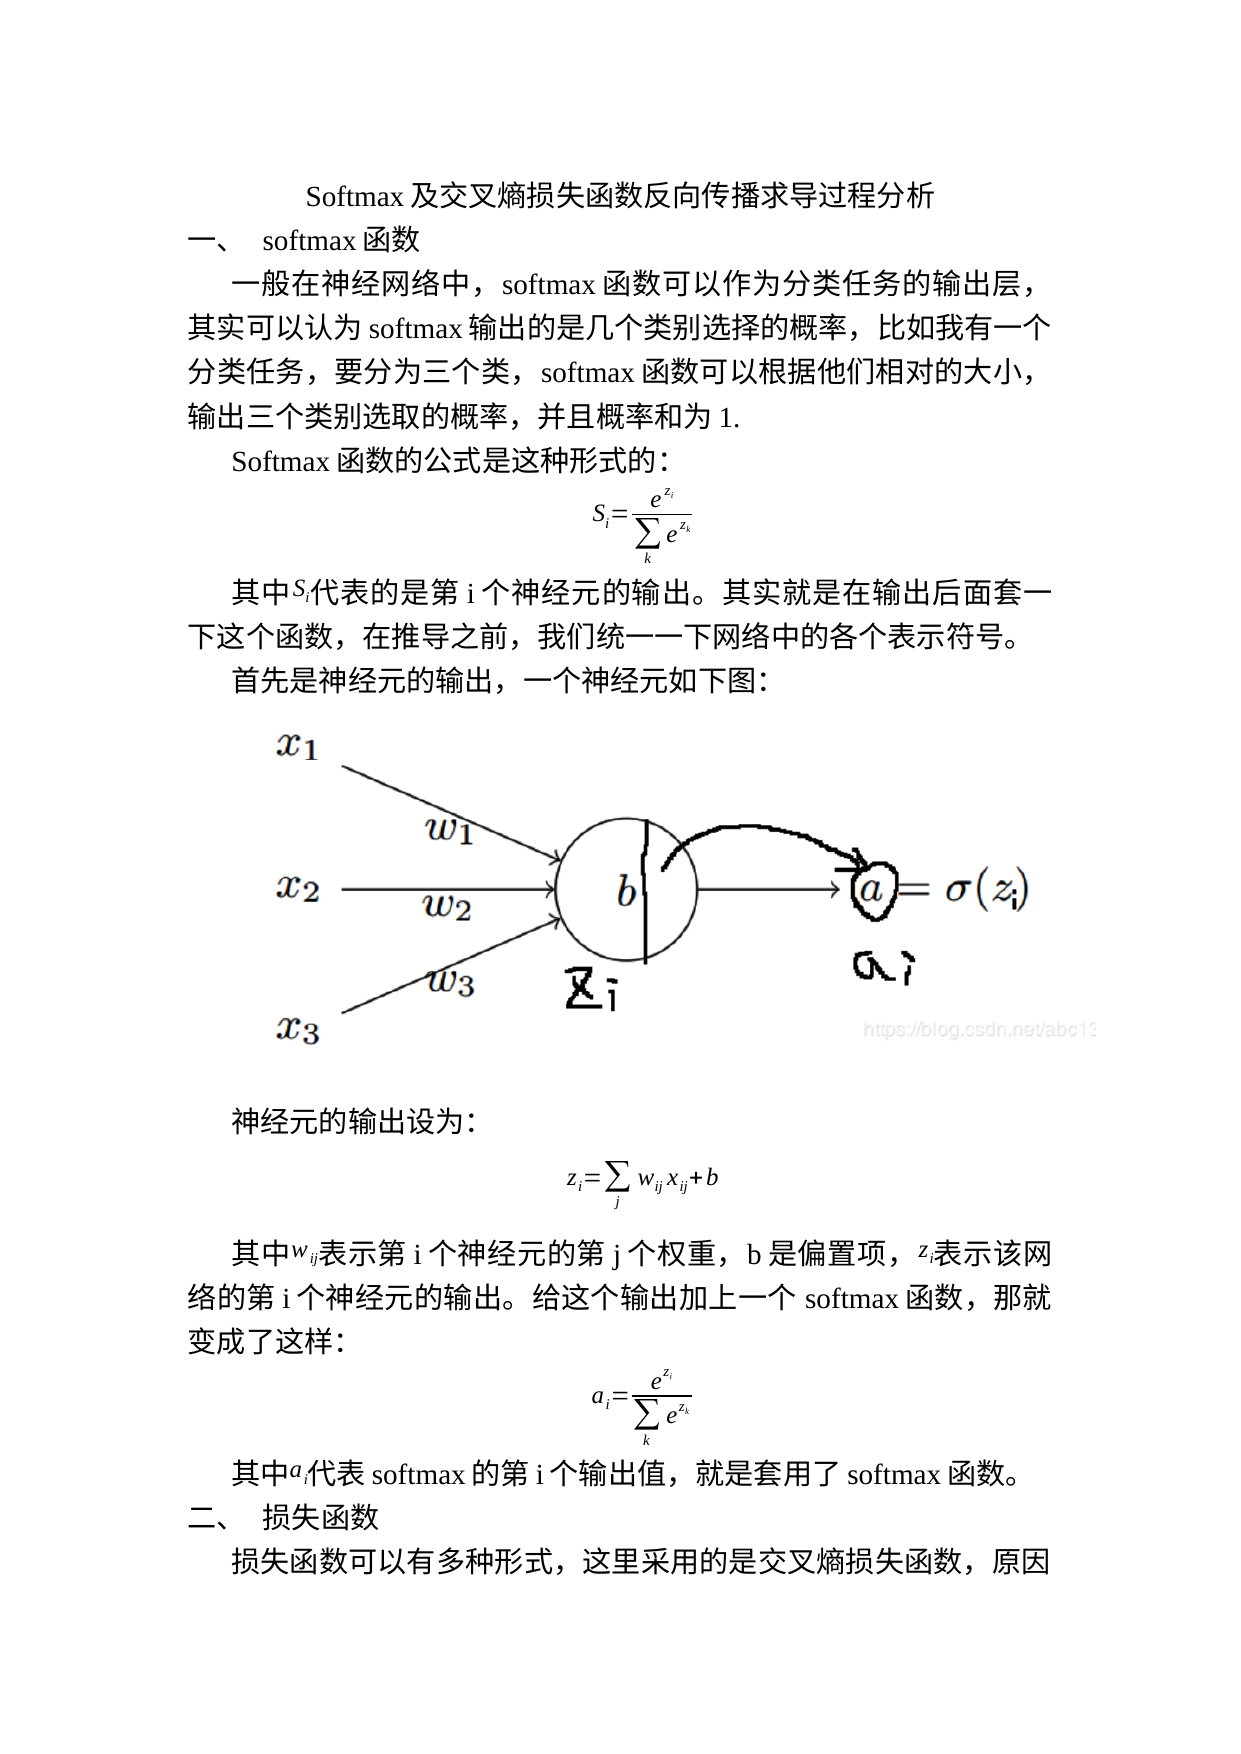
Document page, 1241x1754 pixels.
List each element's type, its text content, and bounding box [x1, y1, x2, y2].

text 其中代表softmax的第i个输出值，就是套用了softmax函数。 [187, 1450, 1053, 1494]
text 首先是神经元的输出，一个神经元如下图： [187, 657, 1053, 701]
picture [231, 700, 1096, 1084]
text Softmax及交叉熵损失函数反向传播求导过程分析 [187, 172, 1053, 216]
list 损失函数 [187, 1494, 1053, 1538]
text 一般在神经网络中，softmax函数可以作为分类任务的输出层，其实可以认为softmax输出的是几个类别选择的概率，比如我有一个分类任务，要分为三个类，softmax函数可以根据他们相对的大小，输出三个类别选取的概率，并且概率和为1. [187, 260, 1053, 436]
text Softmax函数的公式是这种形式的： [187, 436, 1053, 480]
list softmax函数 [187, 216, 1053, 260]
text 神经元的输出设为： [187, 1097, 1053, 1141]
text 其中表示第i个神经元的第j个权重，b是偏置项，表示该网络的第i个神经元的输出。给这个输出加上一个softmax函数，那就变成了这样： [187, 1229, 1053, 1362]
text 其中代表的是第i个神经元的输出。其实就是在输出后面套一下这个函数，在推导之前，我们统一一下网络中的各个表示符号。 [187, 568, 1053, 657]
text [231, 1538, 1053, 1582]
